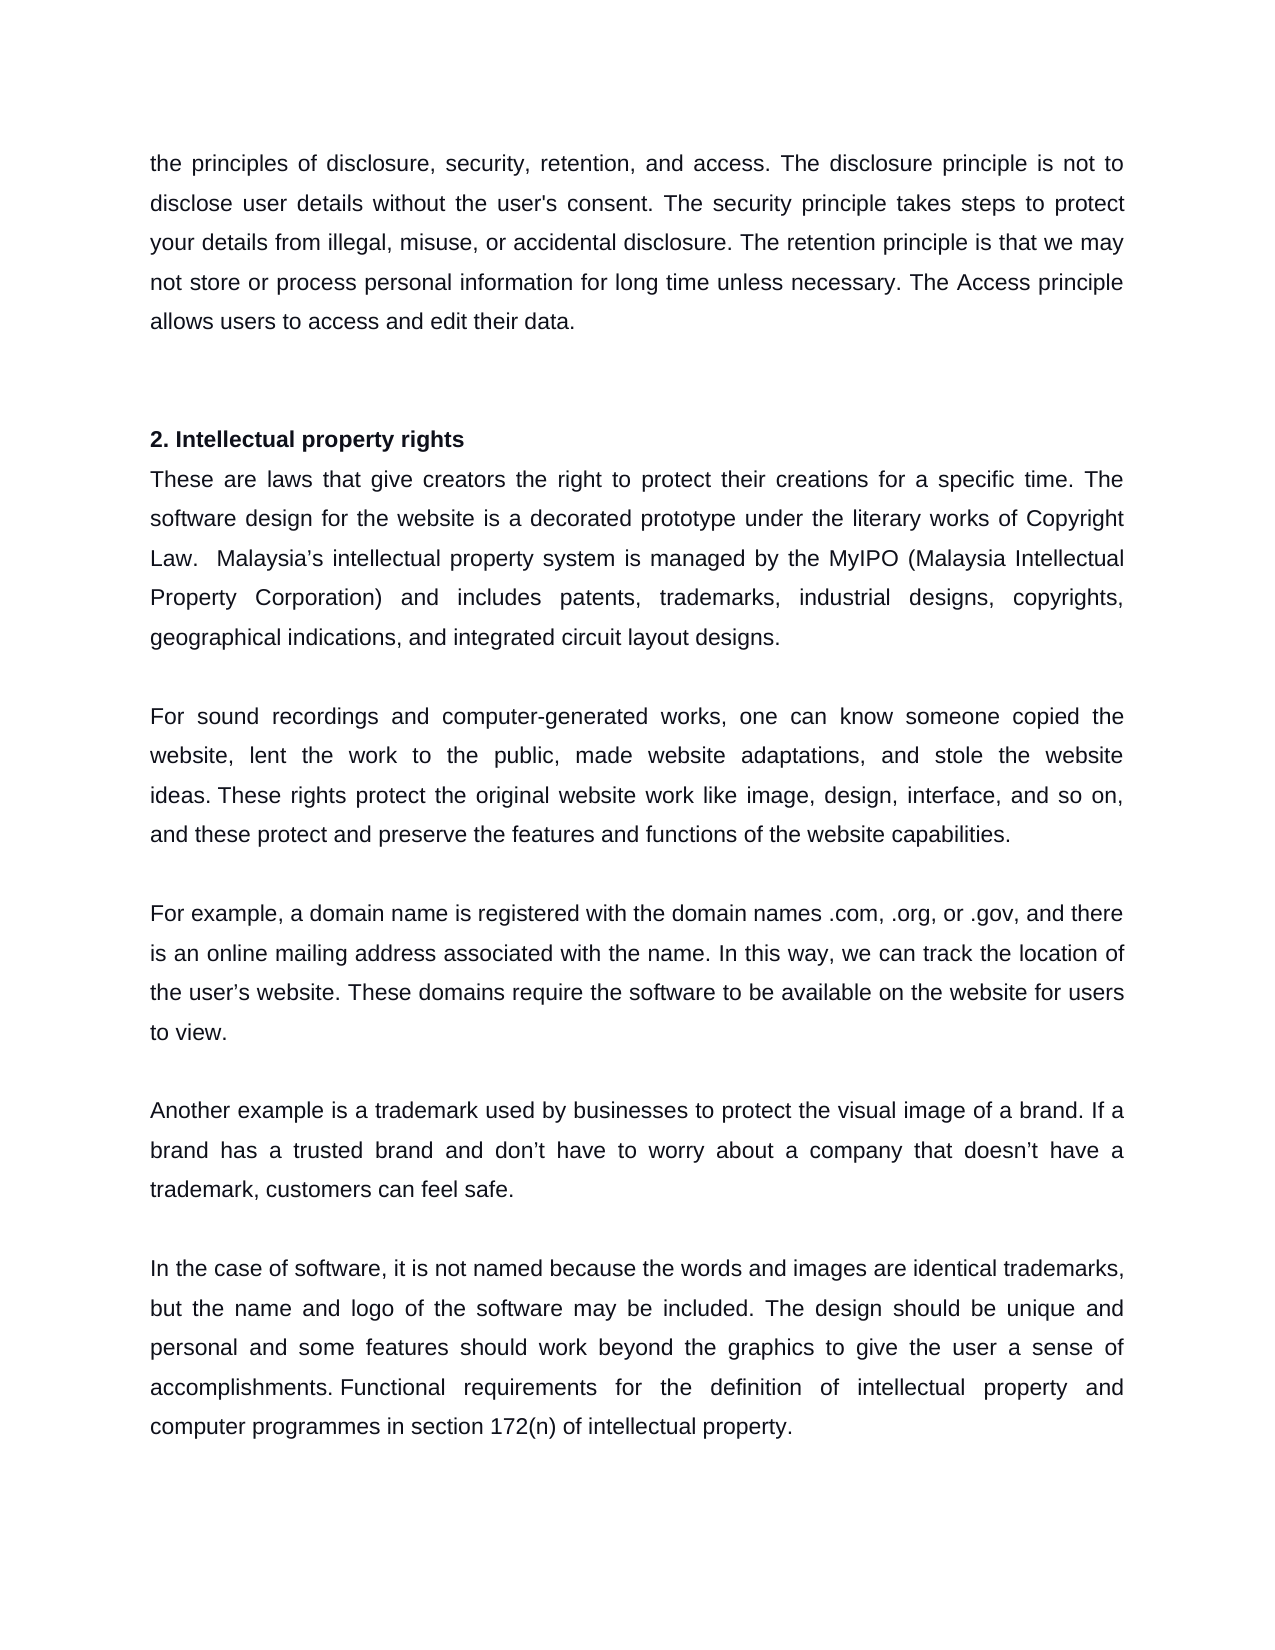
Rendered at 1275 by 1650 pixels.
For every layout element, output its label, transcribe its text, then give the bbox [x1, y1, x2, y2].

text These are laws that give creators the right to protect their creations for a specific time. The software design for the website is a decorated prototype under the literary works of Copyright Law. Malaysia’s intellectual property system is managed by the MyIPO (Malaysia Intellectual Property Corporation) and includes patents, trademarks, industrial designs, copyrights, geographical indications, and integrated circuit layout designs. [150, 466, 1125, 650]
text 2. Intellectual property rights [150, 426, 1125, 453]
text For sound recordings and computer-generated works, one can know someone copied the website, lent the work to the public, made website adaptations, and stole the website ideas. These rights protect the original website work like image, design, interface, and so on, and these protect and preserve the features and functions of the website capabilities. [150, 703, 1125, 847]
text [150, 150, 1125, 334]
text Another example is a trademark used by businesses to protect the visual image of a brand. If a brand has a trusted brand and don’t have to worry about a company that doesn’t have a trademark, customers can feel safe. [150, 1097, 1125, 1203]
text In the case of software, it is not named because the words and images are identical trademarks, but the name and logo of the software may be included. The design should be unique and personal and some features should work beyond the graphics to give the user a sense of accomplishments. Functional requirements for the definition of intellectual property and computer programmes in section 172(n) of intellectual property. [150, 1255, 1125, 1440]
text For example, a domain name is registered with the domain names .com, .org, or .gov, and there is an online mailing address associated with the name. In this way, we can track the location of the user’s website. These domains require the software to be available on the website for users to view. [150, 900, 1125, 1045]
